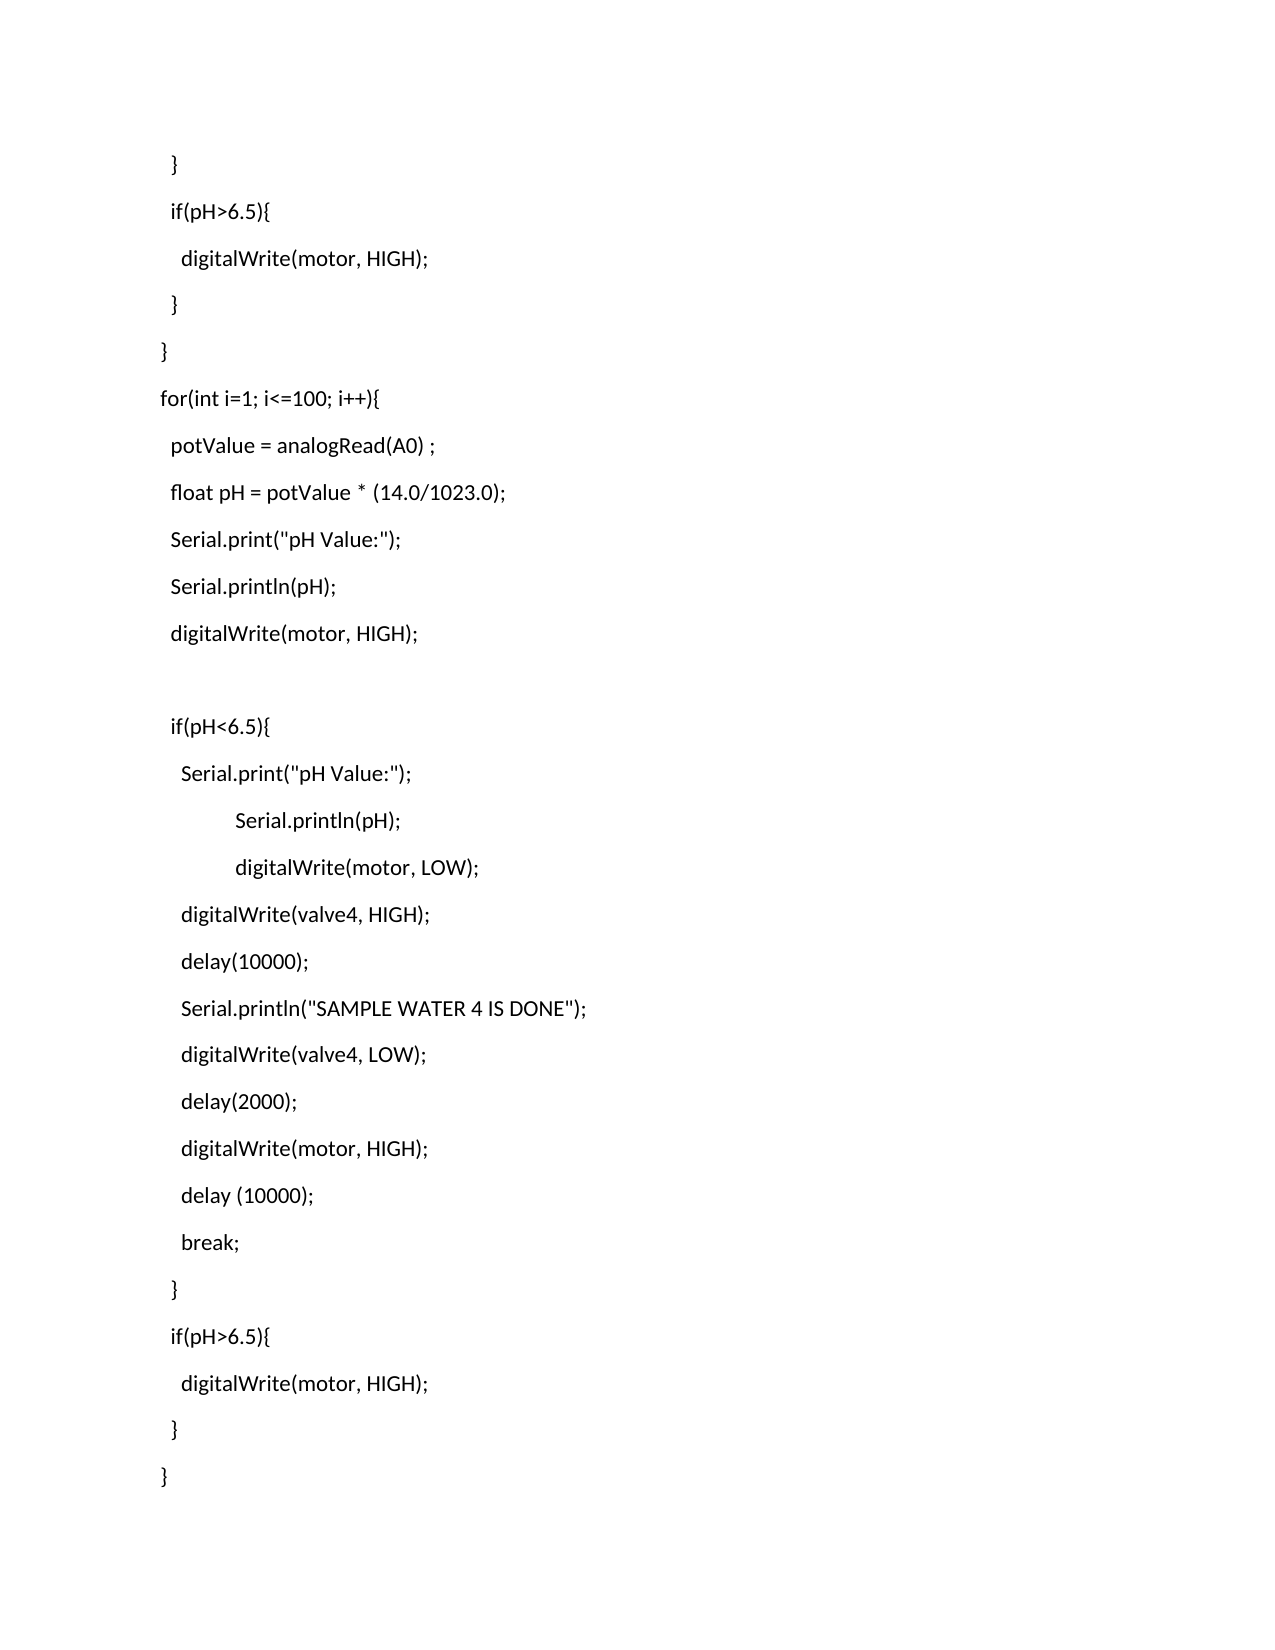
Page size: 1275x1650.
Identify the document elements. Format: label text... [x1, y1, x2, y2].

text digitalWrite(motor, HIGH); [150, 1134, 1125, 1162]
text digitalWrite(valve4, LOW); [150, 1041, 1125, 1069]
text delay (10000); [150, 1181, 1125, 1209]
text digitalWrite(motor, HIGH); [150, 244, 1125, 272]
text if(pH>6.5){ [150, 1322, 1125, 1350]
text } [150, 291, 1125, 319]
text Serial.println(pH); [150, 806, 1125, 834]
text if(pH>6.5){ [150, 197, 1125, 225]
text } [150, 150, 1125, 178]
text Serial.print("pH Value:"); [150, 525, 1125, 553]
text break; [150, 1228, 1125, 1256]
text } [150, 1416, 1125, 1444]
text digitalWrite(motor, LOW); [150, 853, 1125, 881]
text digitalWrite(valve4, HIGH); [150, 900, 1125, 928]
text delay(10000); [150, 947, 1125, 975]
text } [150, 1275, 1125, 1303]
text Serial.println(pH); [150, 572, 1125, 600]
text if(pH<6.5){ [150, 712, 1125, 741]
text potValue = analogRead(A0) ; [150, 431, 1125, 459]
text } [150, 1462, 1125, 1491]
text delay(2000); [150, 1087, 1125, 1116]
text digitalWrite(motor, HIGH); [150, 1369, 1125, 1397]
text float pH = potValue * (14.0/1023.0); [150, 478, 1125, 506]
text for(int i=1; i<=100; i++){ [150, 384, 1125, 412]
text Serial.println("SAMPLE WATER 4 IS DONE"); [150, 994, 1125, 1022]
text } [150, 337, 1125, 366]
text digitalWrite(motor, HIGH); [150, 619, 1125, 647]
text Serial.print("pH Value:"); [150, 759, 1125, 787]
